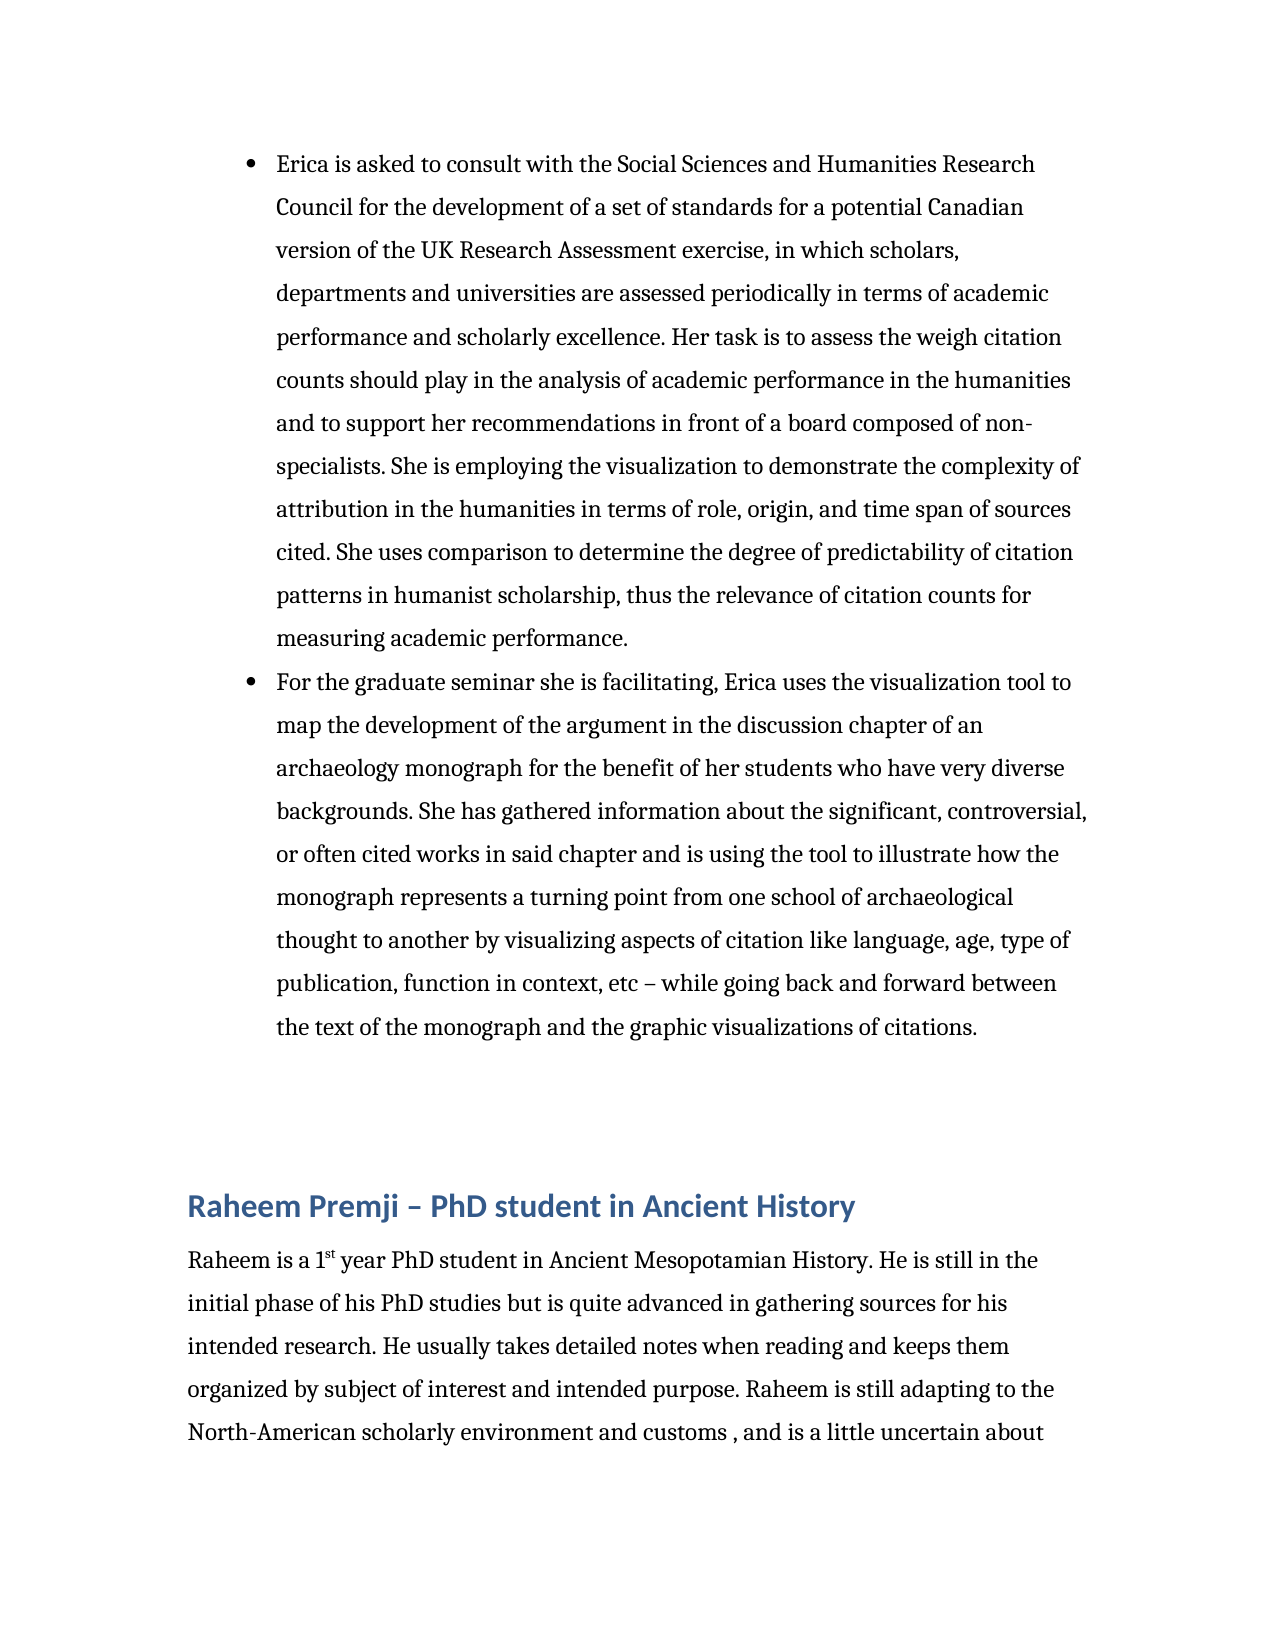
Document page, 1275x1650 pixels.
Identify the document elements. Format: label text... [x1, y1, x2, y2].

list Erica is asked to consult with the Social Sciences and Humanities Research Council for the development of a set of standards for a potential Canadian version of the UK Research Assessment exercise, in which scholars, departments and universities are assessed periodically in terms of academic performance and scholarly excellence. Her task is to assess the weigh citation counts should play in the analysis of academic performance in the humanities and to support her recommendations in front of a board composed of non-specialists. She is employing the visualization to demonstrate the complexity of attribution in the humanities in terms of role, origin, and time span of sources cited. She uses comparison to determine the degree of predictability of citation patterns in humanist scholarship, thus the relevance of citation counts for measuring academic performance. [247, 150, 1087, 653]
subtitle Raheem Premji – PhD student in Ancient History [187, 1185, 1087, 1226]
list For the graduate seminar she is facilitating, Erica uses the visualization tool to map the development of the argument in the discussion chapter of an archaeology monograph for the benefit of her students who have very diverse backgrounds. She has gathered information about the significant, controversial, or often cited works in said chapter and is using the tool to illustrate how the monograph represents a turning point from one school of archaeological thought to another by visualizing aspects of citation like language, age, type of publication, function in context, etc – while going back and forward between the text of the monograph and the graphic visualizations of citations. [247, 667, 1087, 1041]
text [187, 1246, 1087, 1447]
